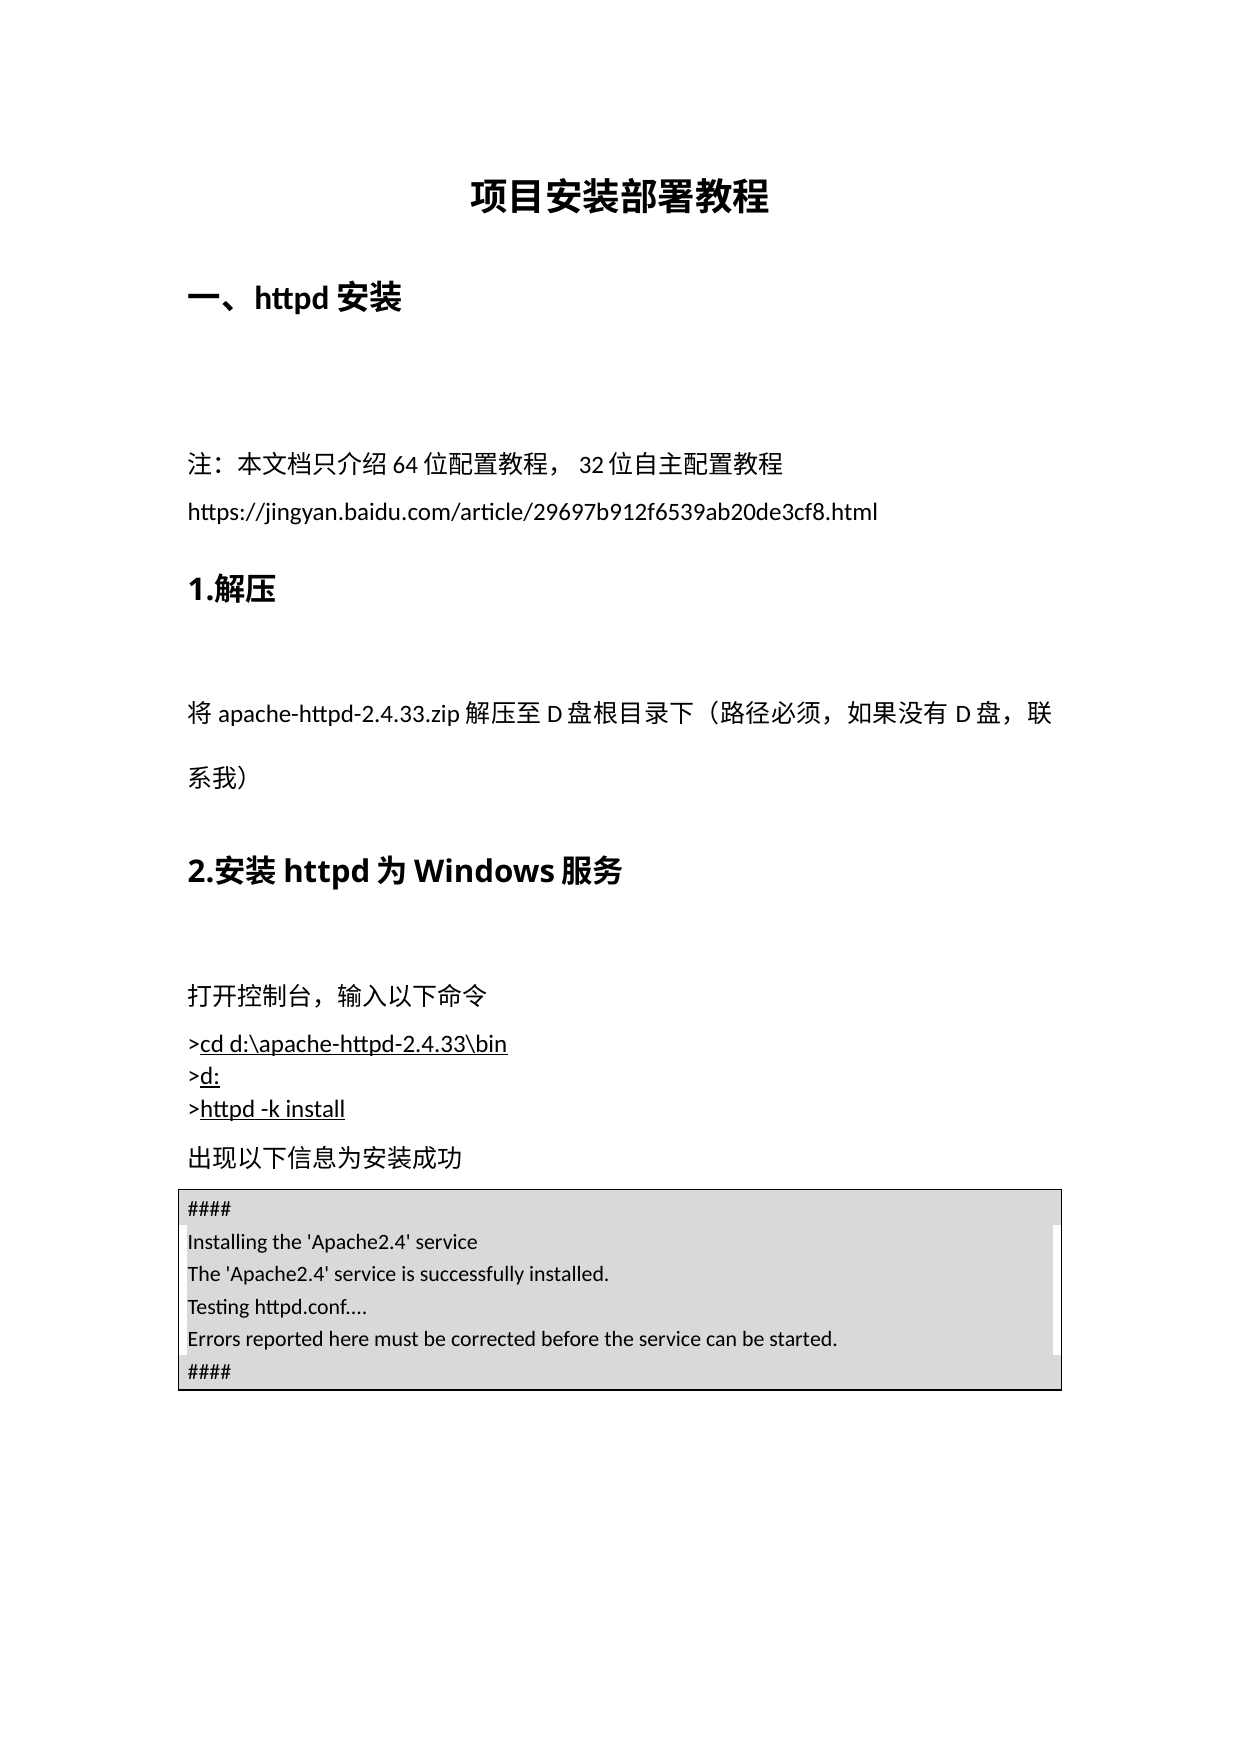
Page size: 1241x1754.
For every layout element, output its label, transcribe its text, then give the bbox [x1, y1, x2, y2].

text 出现以下信息为安装成功 [187, 1124, 1053, 1189]
text 注：本文档只介绍64位配置教程， 32位自主配置教程 [187, 430, 1053, 495]
text Testing httpd.conf.... [187, 1290, 1053, 1322]
text The 'Apache2.4' service is successfully installed. [187, 1257, 1053, 1290]
text 将apache-httpd-2.4.33.zip解压至D盘根目录下（路径必须，如果没有D盘，联系我） [187, 679, 1053, 809]
text https://jingyan.baidu.com/article/29697b912f6539ab20de3cf8.html [187, 495, 1053, 527]
subtitle 一、httpd安装 [187, 262, 1053, 327]
text Installing the 'Apache2.4' service [187, 1225, 1053, 1257]
text Errors reported here must be corrected before the service can be started. [187, 1322, 1053, 1352]
subtitle 1.解压 [187, 554, 1053, 619]
text #### [179, 1190, 1061, 1225]
text >cd d:\apache-httpd-2.4.33\bin [187, 1027, 1053, 1059]
subtitle 2.安装httpd为Windows服务 [187, 837, 1053, 902]
text >httpd -k install [187, 1092, 1053, 1124]
text 打开控制台，输入以下命令 [187, 962, 1053, 1027]
text #### [179, 1352, 1061, 1389]
text 项目安装部署教程 [187, 162, 1053, 227]
text >d: [187, 1059, 1053, 1092]
